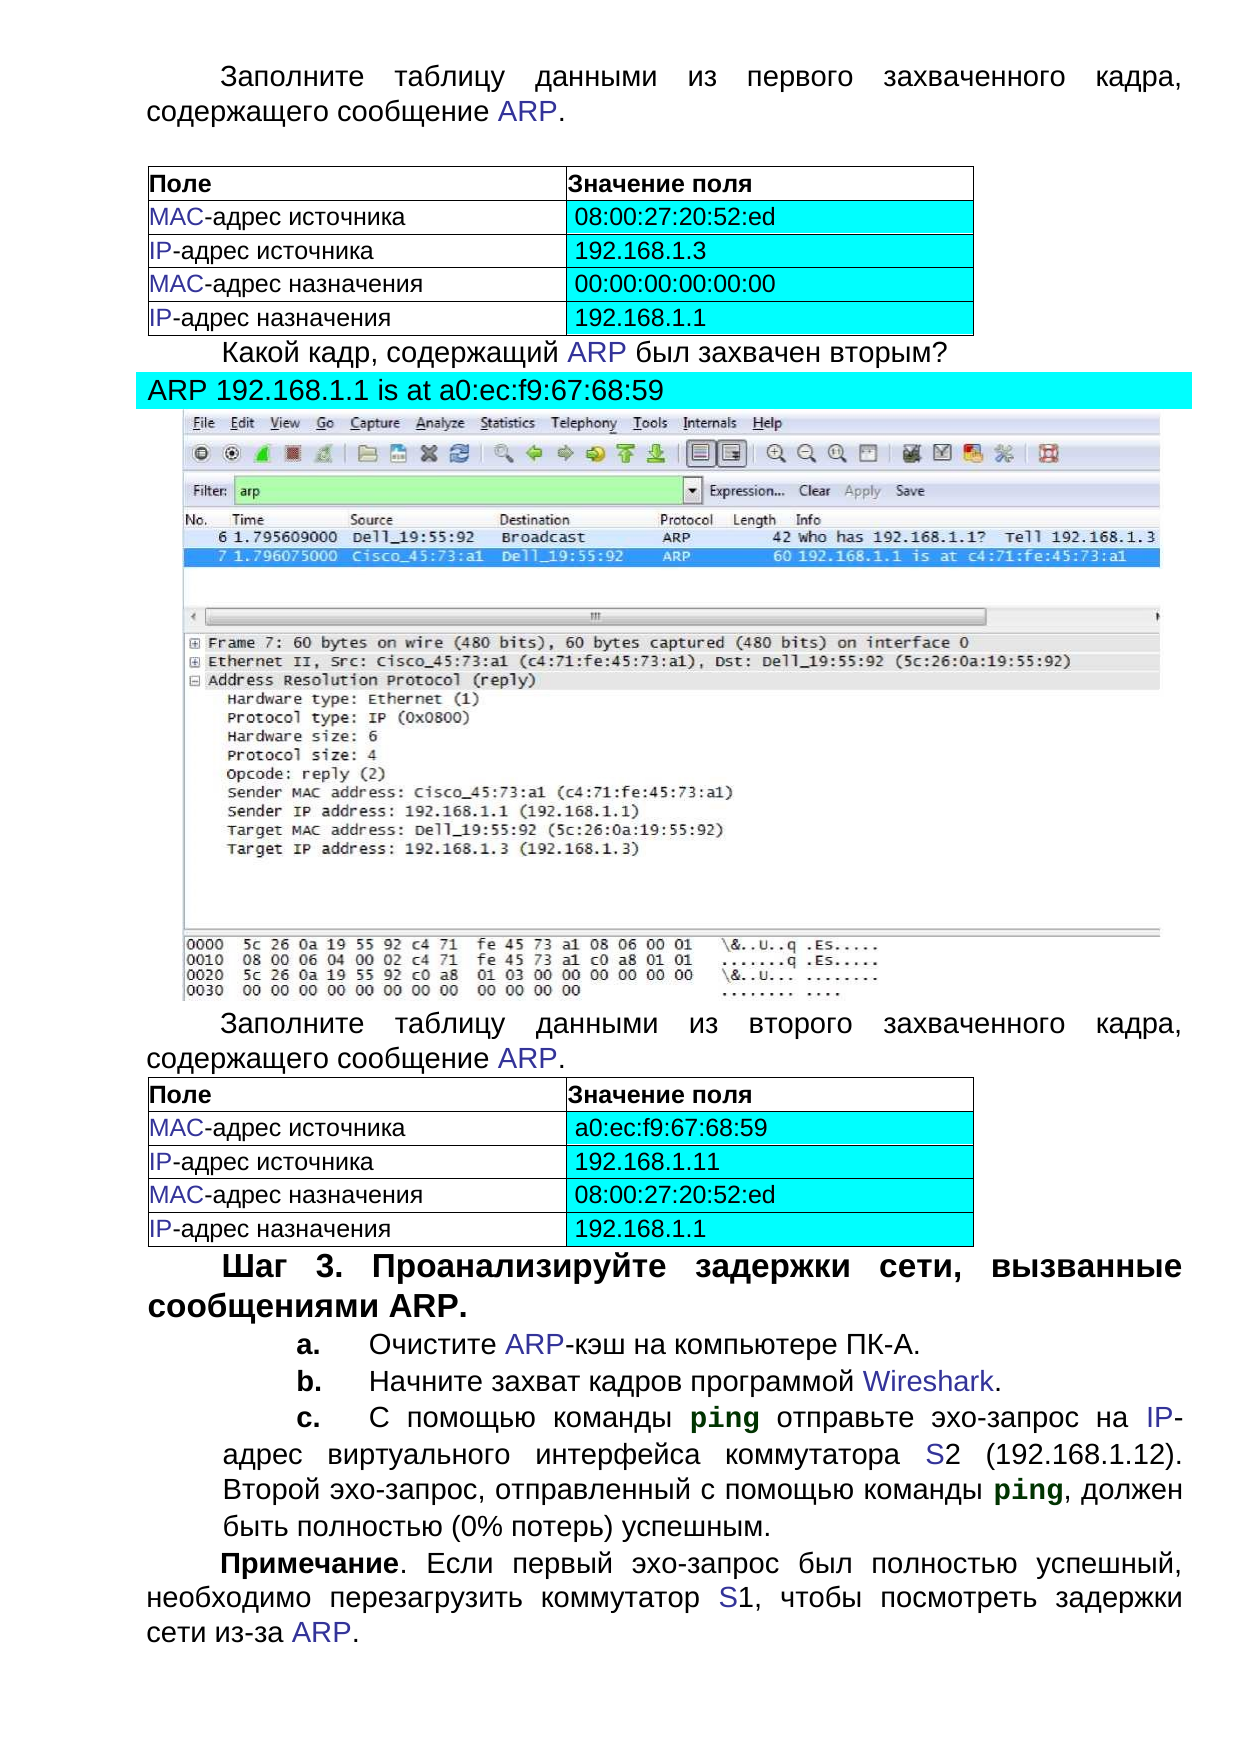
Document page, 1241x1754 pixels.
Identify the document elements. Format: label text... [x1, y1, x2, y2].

table_cell IP-адрес источника [149, 1146, 566, 1178]
table_cell MAC-адрес назначения [149, 1179, 566, 1212]
table_cell MAC-адрес источника [149, 201, 566, 233]
table_cell 192.168.1.11 [567, 1146, 973, 1178]
list С помощью команды ping отправьте эхо-запрос на IP-адрес виртуального интерфейса коммутатора S2 (192.168.1.12). Второй эхо-запрос, отправленный с помощью команды ping, должен быть полностью (0% потерь) успешным. [222, 1400, 1183, 1543]
table_cell IP-адрес источника [149, 235, 566, 267]
table_header ARP 192.168.1.1 is at a0:ec:f9:67:68:59 [136, 372, 1192, 409]
table_header Значение поля [567, 167, 973, 200]
table_cell MAC-адрес источника [149, 1112, 566, 1144]
table_cell 00:00:00:00:00:00 [567, 268, 973, 301]
table_header Значение поля [567, 1078, 973, 1111]
table_cell IP-адрес назначения [149, 302, 566, 334]
table_header Поле [149, 1078, 566, 1111]
list Начните захват кадров программой Wireshark. [222, 1364, 1183, 1397]
table_cell 08:00:27:20:52:ed [567, 1179, 973, 1212]
text Шаг 3. Проанализируйте задержки сети, вызванные сообщениями ARP. [147, 1247, 1183, 1325]
table_cell MAC-адрес назначения [149, 268, 566, 301]
text Заполните таблицу данными из второго захваченного кадра, содержащего сообщение ARP. [146, 1006, 1183, 1074]
table_cell 192.168.1.1 [567, 1213, 973, 1246]
picture [182, 409, 1164, 1004]
table_cell a0:ec:f9:67:68:59 [567, 1112, 973, 1144]
list Очистите ARP-кэш на компьютере ПК-А. [222, 1327, 1183, 1361]
text Какой кадр, содержащий ARP был захвачен вторым? [221, 336, 1183, 369]
table_cell IP-адрес назначения [149, 1213, 566, 1246]
table_cell 08:00:27:20:52:ed [567, 201, 973, 233]
text Заполните таблицу данными из первого захваченного кадра, содержащего сообщение ARP. [146, 59, 1183, 127]
table_cell 192.168.1.1 [567, 302, 973, 334]
text Примечание. Если первый эхо-запрос был полностью успешный, необходимо перезагрузить коммутатор S1, чтобы посмотреть задержки сети из-за ARP. [146, 1546, 1183, 1649]
table_header Поле [149, 167, 566, 200]
table_cell 192.168.1.3 [567, 235, 973, 267]
